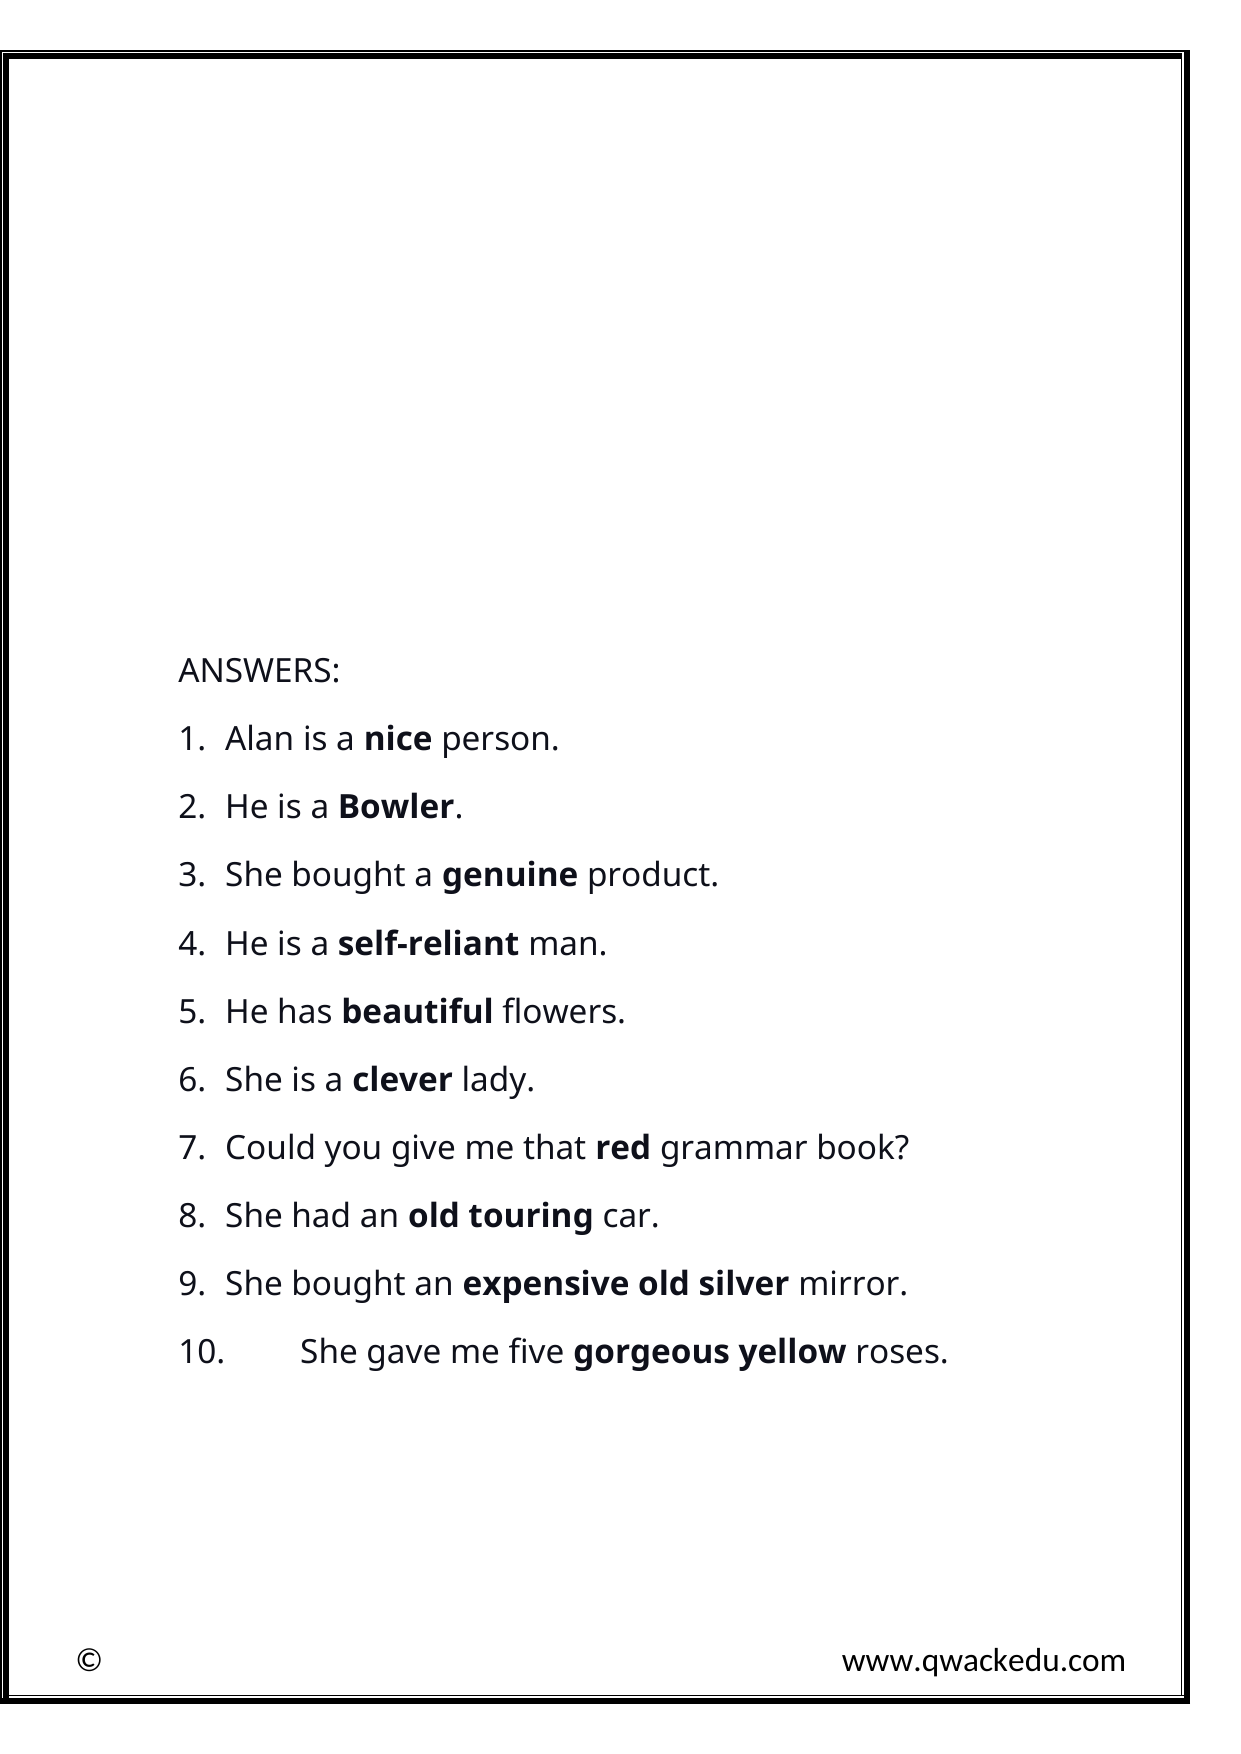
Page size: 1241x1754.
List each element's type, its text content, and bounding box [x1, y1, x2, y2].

list He is a Bowler. [178, 783, 1153, 828]
list She is a clever lady. [178, 1056, 1153, 1101]
list She bought a genuine product. [178, 851, 1153, 897]
list She gave me five gorgeous yellow roses. [178, 1328, 1153, 1373]
list Alan is a nice person. [178, 715, 1153, 760]
list Could you give me that red grammar book? [178, 1124, 1153, 1169]
list He is a self-reliant man. [178, 919, 1153, 965]
list She bought an expensive old silver mirror. [178, 1260, 1153, 1305]
list She had an old touring car. [178, 1192, 1153, 1237]
list He has beautiful flowers. [178, 987, 1153, 1033]
text ANSWERS: [178, 647, 1153, 692]
